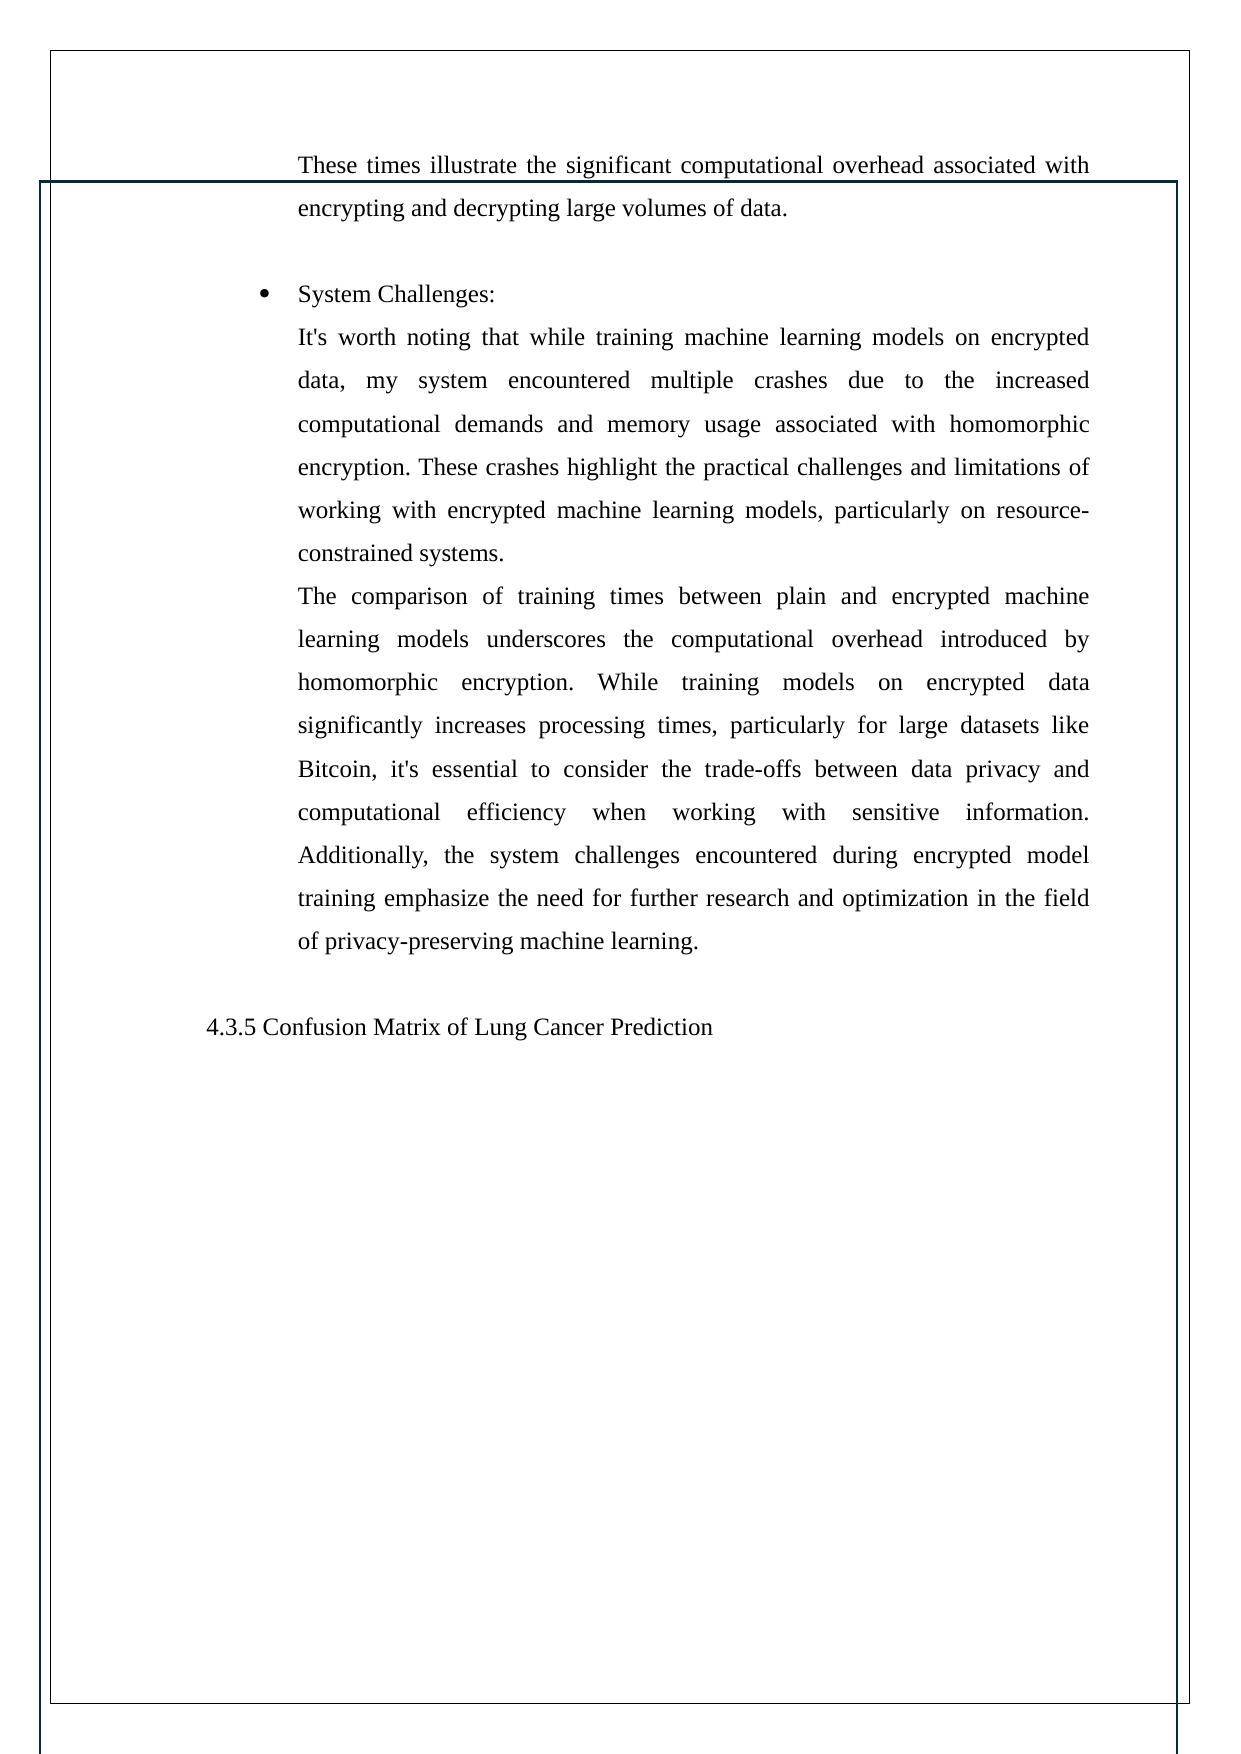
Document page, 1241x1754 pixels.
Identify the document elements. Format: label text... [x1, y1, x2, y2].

list 4.3.5 Confusion Matrix of Lung Cancer Prediction [206, 1012, 1090, 1041]
list It's worth noting that while training machine learning models on encrypted data, my system encountered multiple crashes due to the increased computational demands and memory usage associated with homomorphic encryption. These crashes highlight the practical challenges and limitations of working with encrypted machine learning models, particularly on resource-constrained systems. [298, 322, 1090, 567]
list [298, 150, 1090, 180]
list System Challenges: [260, 279, 1090, 308]
list The comparison of training times between plain and encrypted machine learning models underscores the computational overhead introduced by homomorphic encryption. While training models on encrypted data significantly increases processing times, particularly for large datasets like Bitcoin, it's essential to consider the trade-offs between data privacy and computational efficiency when working with sensitive information. Additionally, the system challenges encountered during encrypted model training emphasize the need for further research and optimization in the field of privacy-preserving machine learning. [298, 581, 1090, 955]
